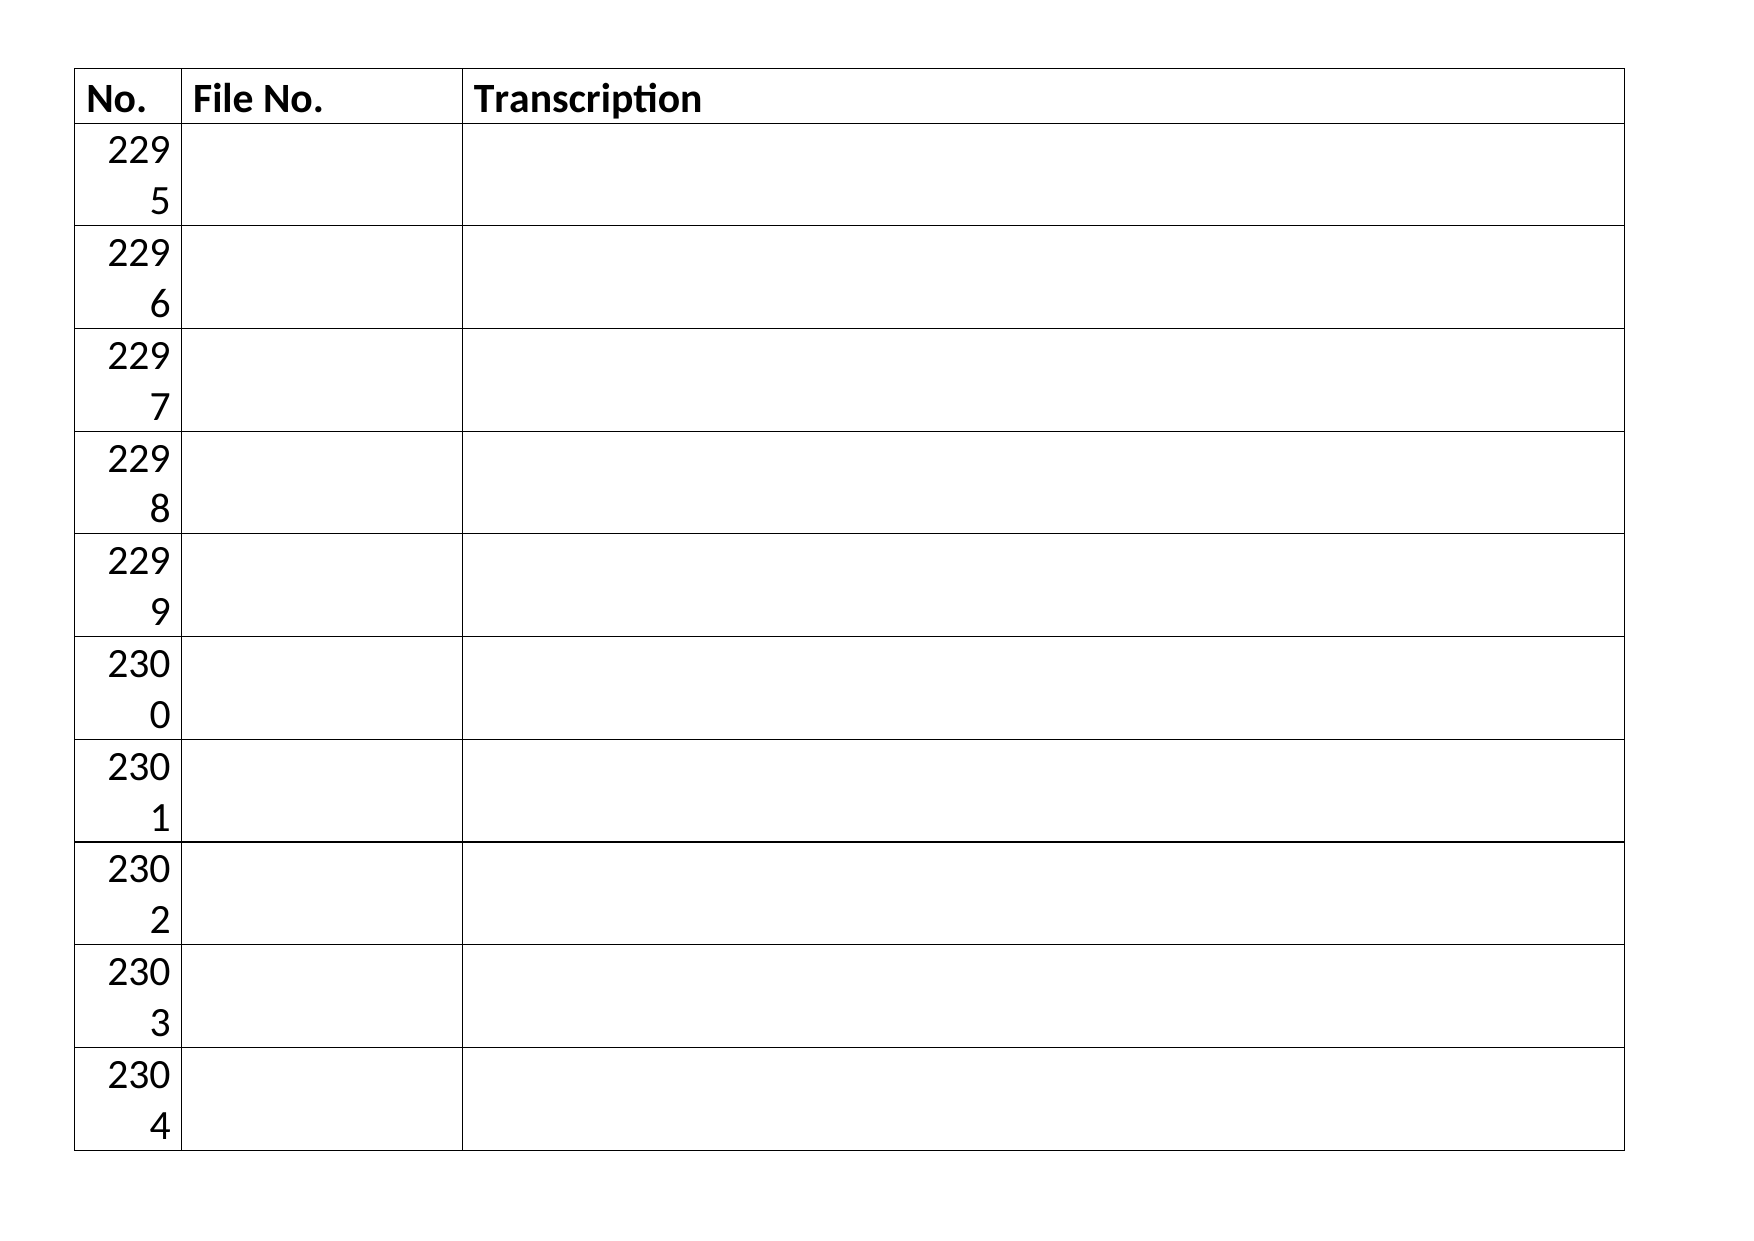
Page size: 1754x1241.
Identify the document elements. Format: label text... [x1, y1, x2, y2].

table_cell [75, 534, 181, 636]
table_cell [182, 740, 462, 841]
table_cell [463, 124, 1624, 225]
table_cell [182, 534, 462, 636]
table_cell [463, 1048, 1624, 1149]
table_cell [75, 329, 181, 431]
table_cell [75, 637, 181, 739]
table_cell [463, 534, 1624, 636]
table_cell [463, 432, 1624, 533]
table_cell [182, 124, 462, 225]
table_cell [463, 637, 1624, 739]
table_header Transcription [463, 69, 1624, 122]
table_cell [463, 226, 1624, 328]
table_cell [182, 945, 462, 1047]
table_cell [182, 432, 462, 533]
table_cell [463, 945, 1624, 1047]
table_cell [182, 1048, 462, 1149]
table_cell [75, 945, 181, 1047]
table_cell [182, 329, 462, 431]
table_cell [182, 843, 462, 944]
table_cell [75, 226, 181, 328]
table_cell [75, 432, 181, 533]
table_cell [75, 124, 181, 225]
table_header File No. [182, 69, 462, 122]
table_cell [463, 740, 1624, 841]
table_header No. [75, 69, 181, 122]
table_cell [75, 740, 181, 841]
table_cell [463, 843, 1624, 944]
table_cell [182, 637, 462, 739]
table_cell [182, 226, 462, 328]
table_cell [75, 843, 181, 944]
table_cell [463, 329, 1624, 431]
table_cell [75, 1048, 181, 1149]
